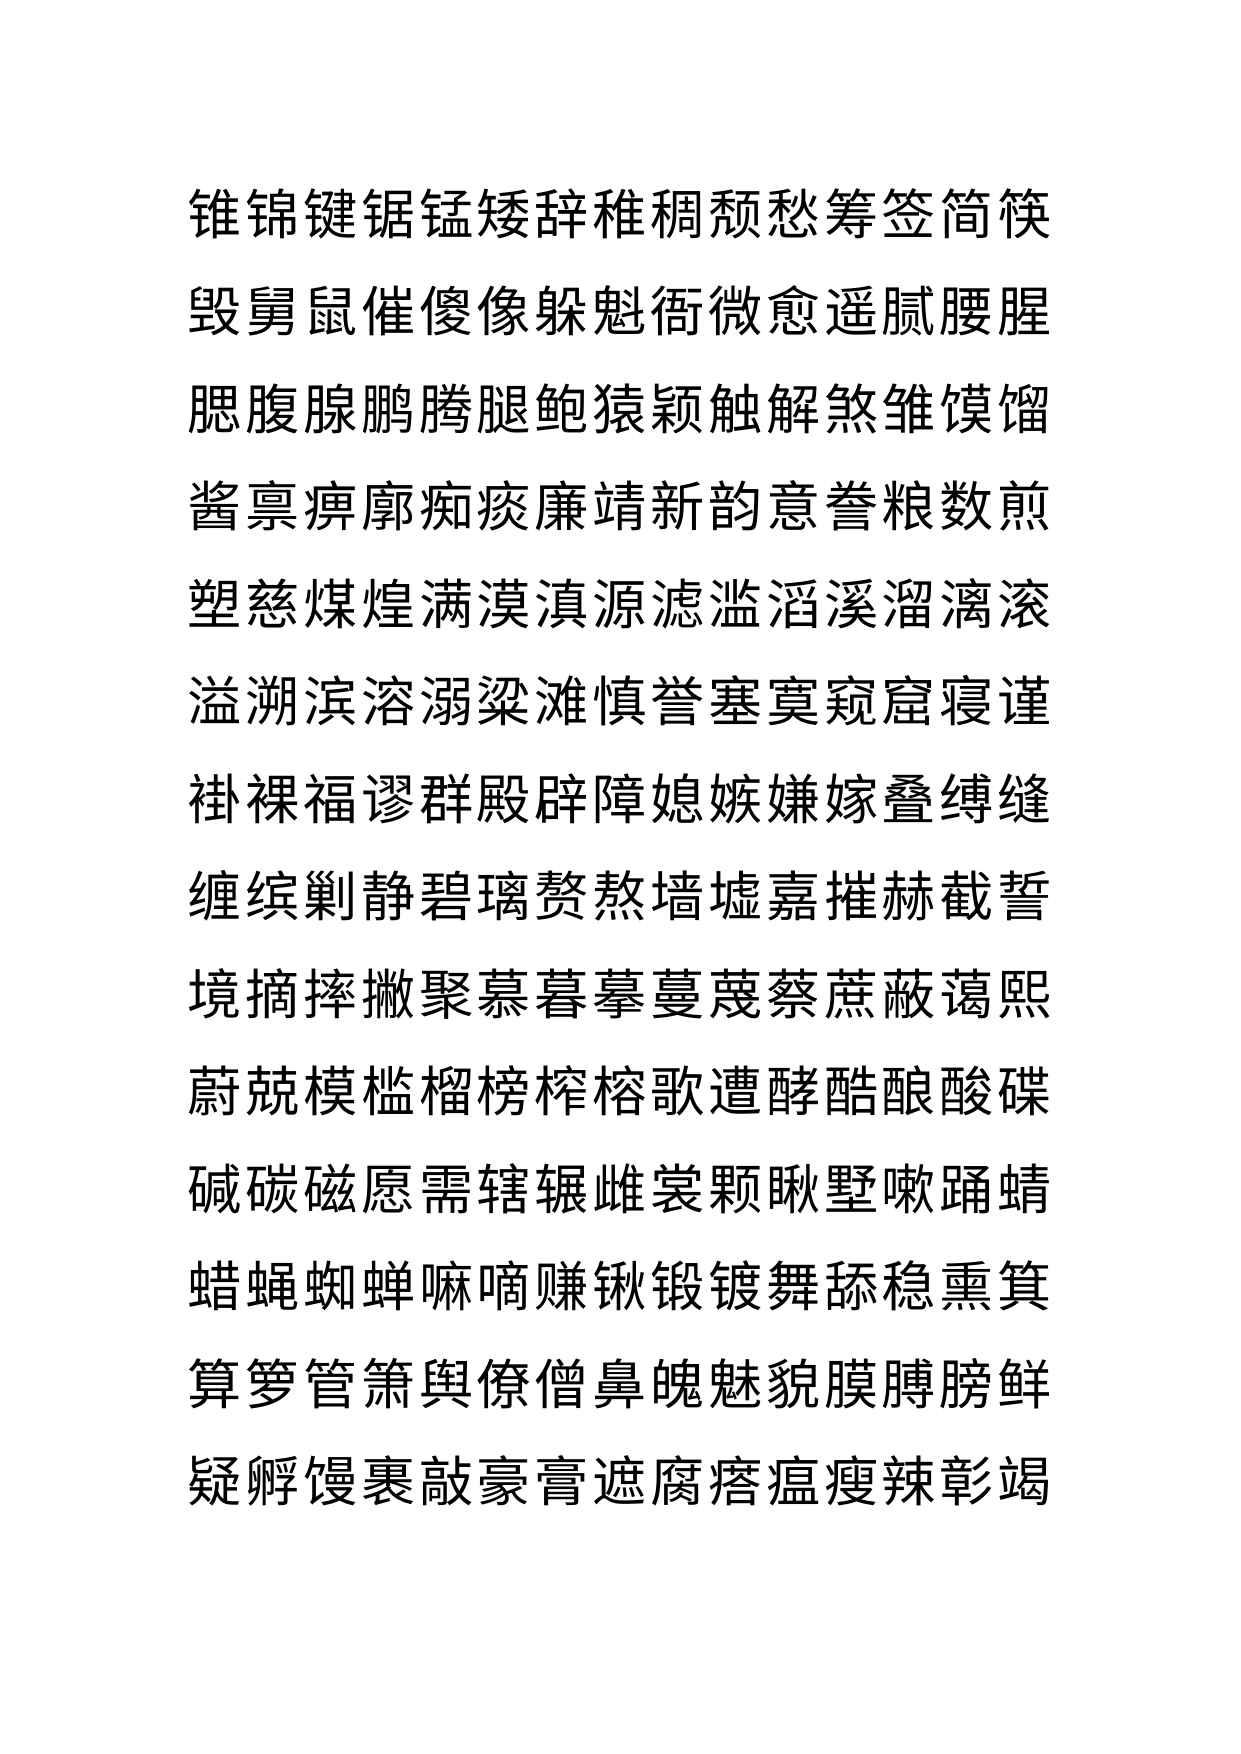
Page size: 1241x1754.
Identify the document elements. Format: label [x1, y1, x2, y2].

text [187, 162, 1053, 1527]
